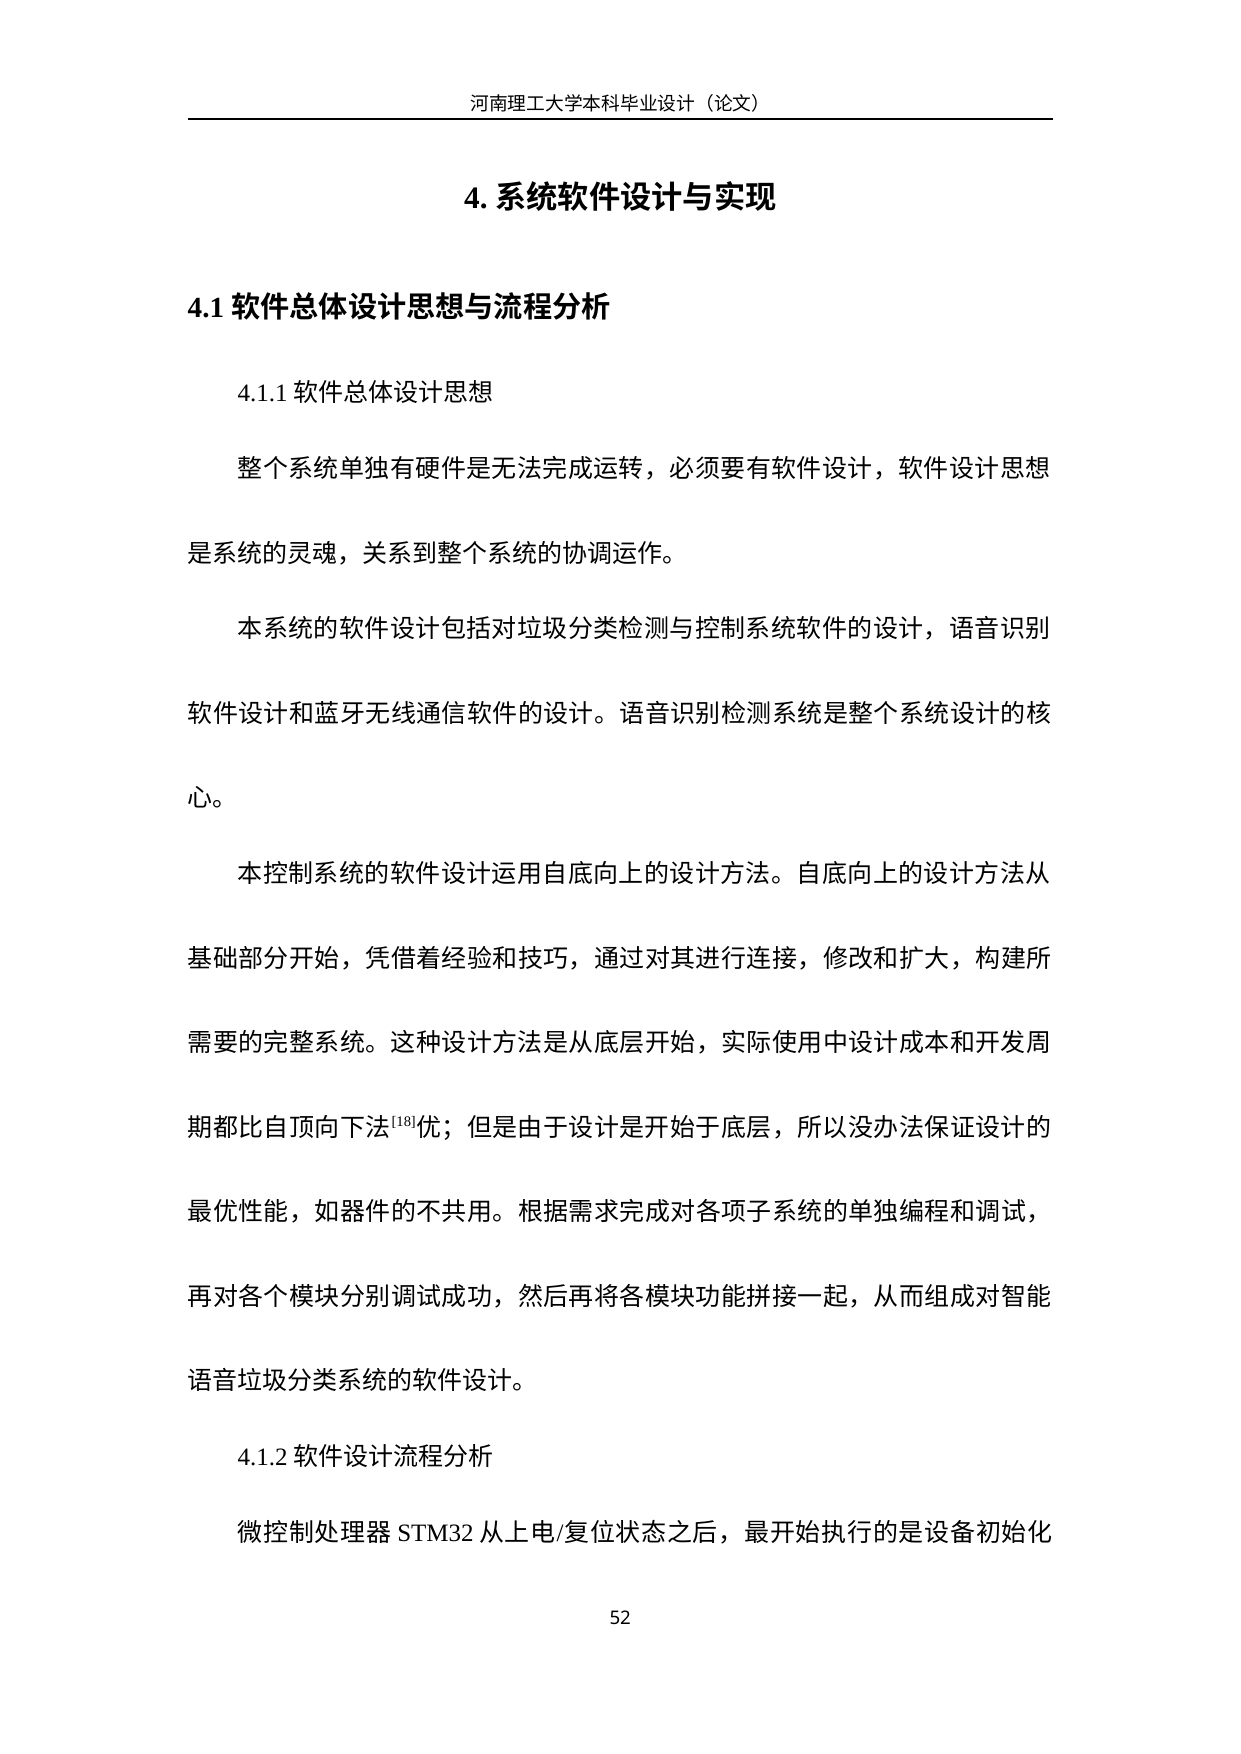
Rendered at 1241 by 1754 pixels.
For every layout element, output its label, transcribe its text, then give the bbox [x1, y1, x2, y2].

text 整个系统单独有硬件是无法完成运转，必须要有软件设计，软件设计思想是系统的灵魂，关系到整个系统的协调运作。 [187, 434, 1053, 584]
subtitle 软件总体设计思想与流程分析 [187, 272, 1053, 337]
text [187, 1498, 1053, 1563]
text 本系统的软件设计包括对垃圾分类检测与控制系统软件的设计，语音识别软件设计和蓝牙无线通信软件的设计。语音识别检测系统是整个系统设计的核心。 [187, 594, 1053, 828]
text 本控制系统的软件设计运用自底向上的设计方法。自底向上的设计方法从基础部分开始，凭借着经验和技巧，通过对其进行连接，修改和扩大，构建所需要的完整系统。这种设计方法是从底层开始，实际使用中设计成本和开发周期都比自顶向下法[18]优；但是由于设计是开始于底层，所以没办法保证设计的最优性能，如器件的不共用。根据需求完成对各项子系统的单独编程和调试，再对各个模块分别调试成功，然后再将各模块功能拼接一起，从而组成对智能语音垃圾分类系统的软件设计。 [187, 839, 1053, 1411]
subtitle 软件总体设计思想 [187, 358, 1053, 423]
subtitle 系统软件设计与实现 [187, 162, 1053, 227]
subtitle 软件设计流程分析 [187, 1422, 1053, 1487]
